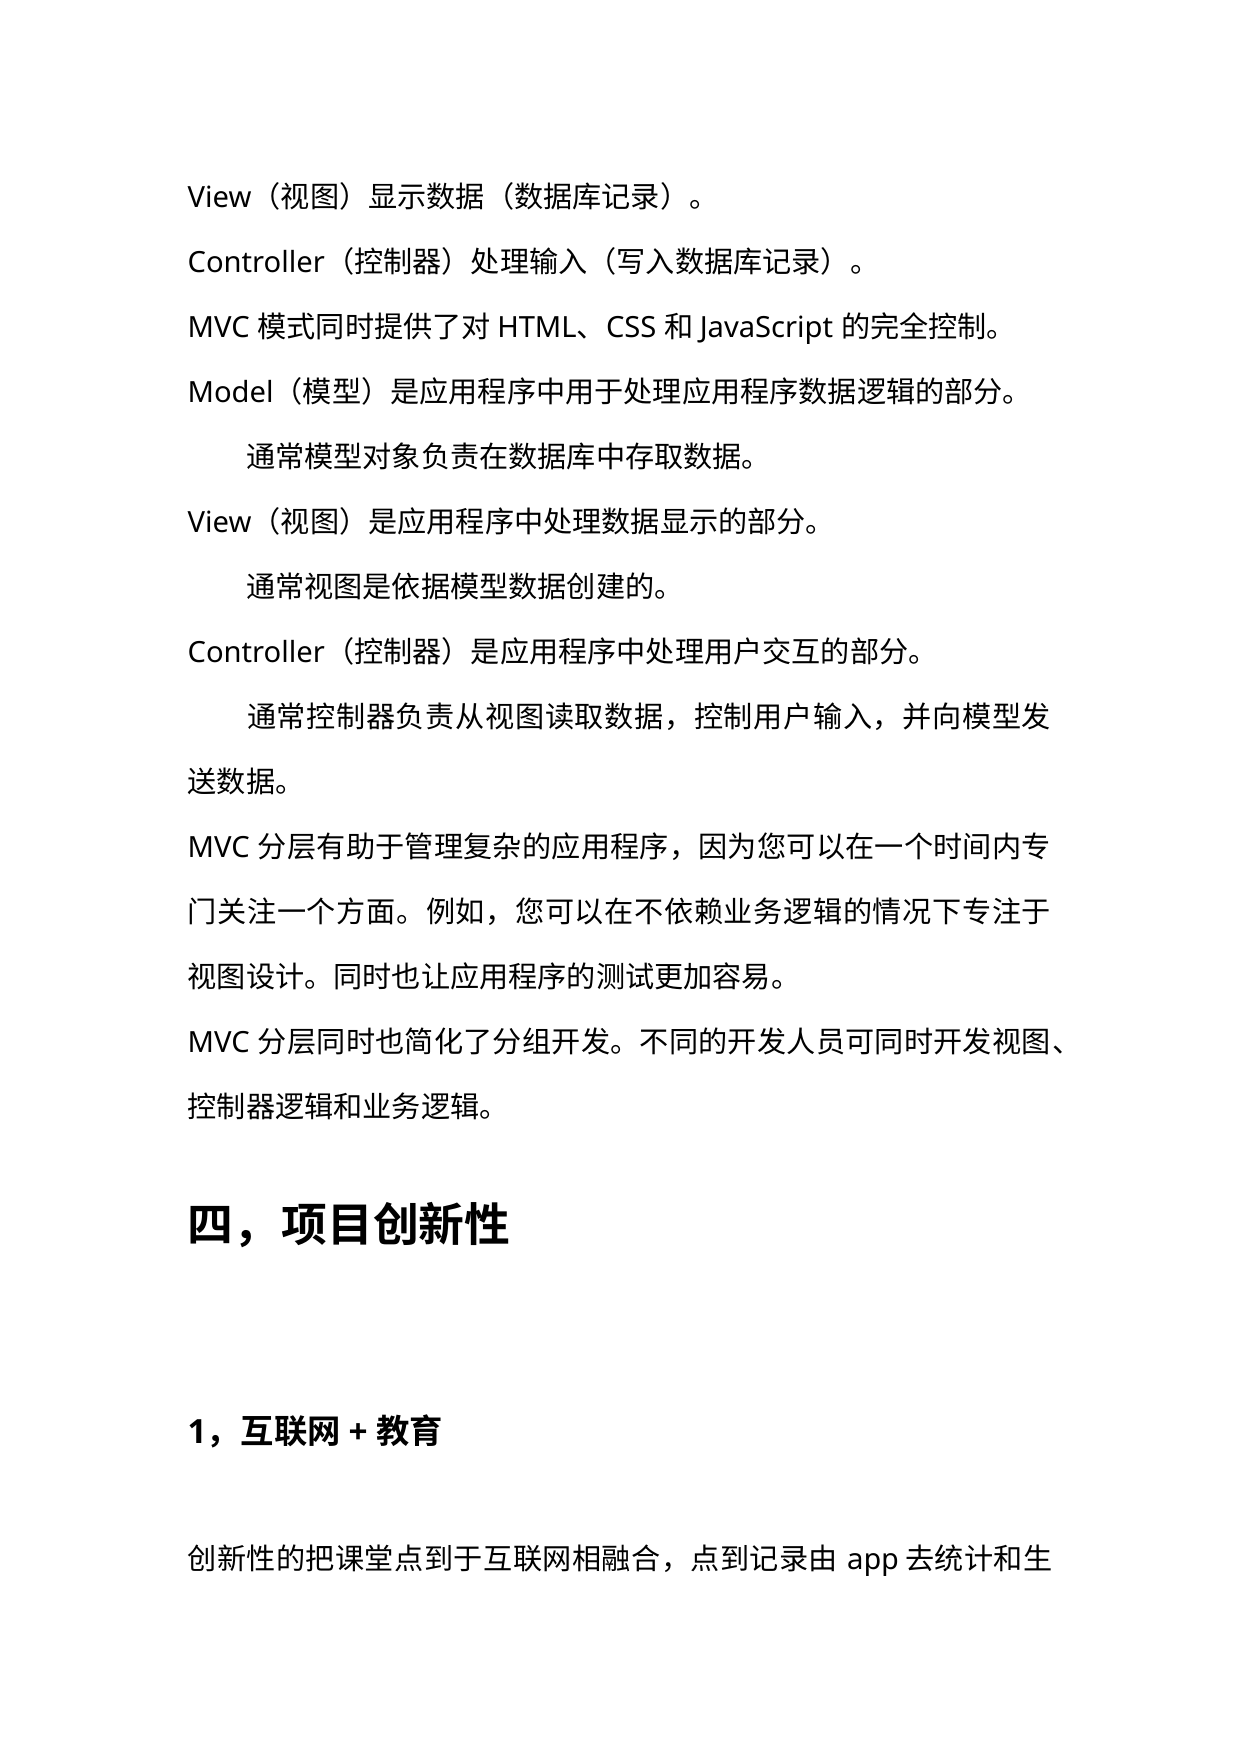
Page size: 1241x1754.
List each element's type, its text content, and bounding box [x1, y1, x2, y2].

text MVC 模式同时提供了对 HTML、CSS 和 JavaScript 的完全控制。 [187, 292, 1053, 357]
text Model（模型）是应用程序中用于处理应用程序数据逻辑的部分。 [187, 357, 1053, 422]
text Controller（控制器）是应用程序中处理用户交互的部分。 [187, 617, 1053, 682]
text MVC 分层同时也简化了分组开发。不同的开发人员可同时开发视图、控制器逻辑和业务逻辑。 [187, 1007, 1053, 1137]
text 通常控制器负责从视图读取数据，控制用户输入，并向模型发送数据。 [187, 682, 1053, 812]
text MVC 分层有助于管理复杂的应用程序，因为您可以在一个时间内专门关注一个方面。例如，您可以在不依赖业务逻辑的情况下专注于视图设计。同时也让应用程序的测试更加容易。 [187, 812, 1053, 1007]
text 通常视图是依据模型数据创建的。 [187, 552, 1053, 617]
text 通常模型对象负责在数据库中存取数据。 [187, 422, 1053, 487]
text View（视图）显示数据（数据库记录）。 [187, 162, 1053, 227]
text View（视图）是应用程序中处理数据显示的部分。 [187, 487, 1053, 552]
subtitle 互联网 + 教育 [187, 1397, 1053, 1462]
text Controller（控制器）处理输入（写入数据库记录）。 [187, 227, 1053, 292]
subtitle 项目创新性 [187, 1172, 1053, 1270]
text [187, 1524, 1053, 1589]
